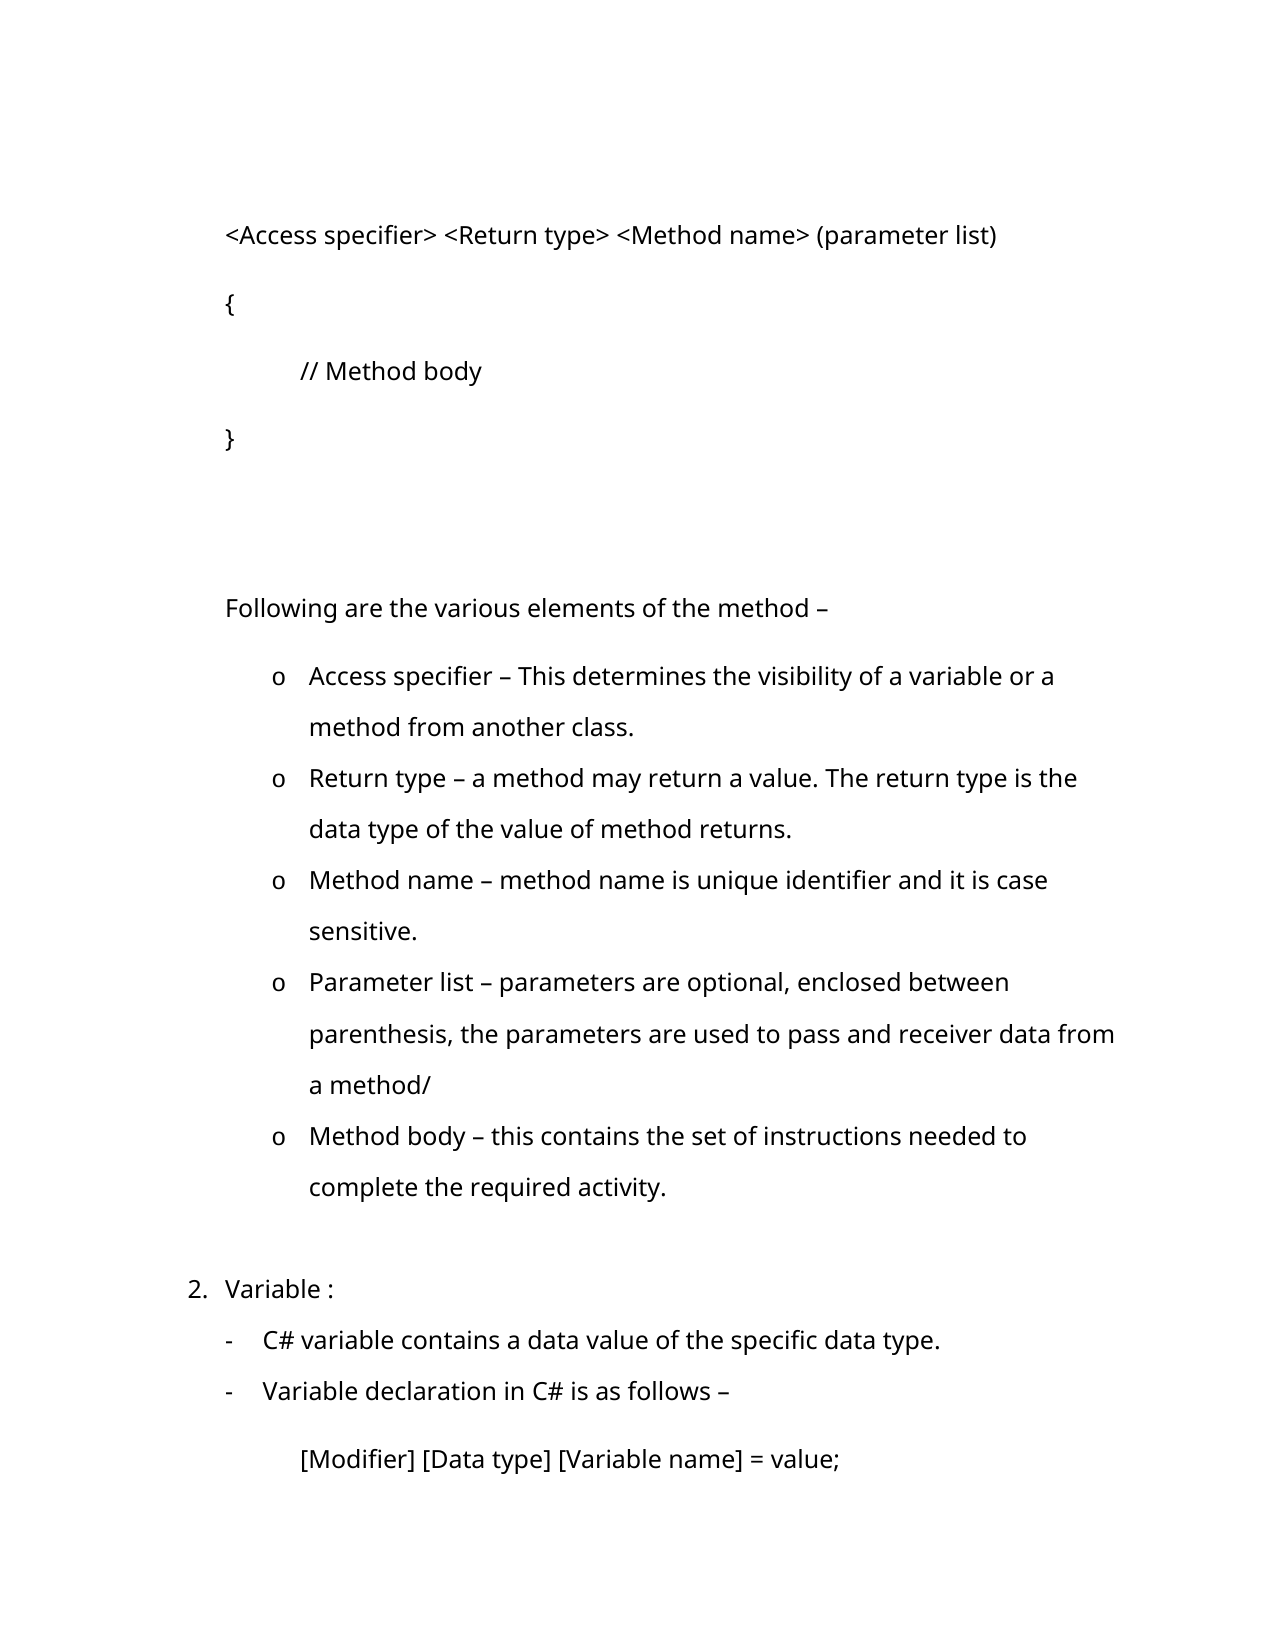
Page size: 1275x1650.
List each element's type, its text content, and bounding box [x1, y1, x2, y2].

text } [150, 421, 1125, 455]
list Access specifier – This determines the visibility of a variable or a method from another class. [271, 658, 1125, 743]
list C# variable contains a data value of the specific data type. [225, 1323, 1125, 1357]
text // Method body [225, 353, 1125, 387]
list Variable declaration in C# is as follows – [225, 1374, 1125, 1408]
list Method body – this contains the set of instructions needed to complete the required activity. [271, 1118, 1125, 1204]
text <Access specifier> <Return type> <Method name> (parameter list) [225, 218, 1125, 252]
list Parameter list – parameters are optional, enclosed between parenthesis, the parameters are used to pass and receiver data from a method/ [271, 965, 1125, 1101]
text { [225, 285, 1125, 319]
list Return type – a method may return a value. The return type is the data type of the value of method returns. [271, 760, 1125, 846]
list Variable : [187, 1272, 1125, 1306]
text Following are the various elements of the method – [225, 590, 1125, 624]
list Method name – method name is unique identifier and it is case sensitive. [271, 863, 1125, 948]
text [Modifier] [Data type] [Variable name] = value; [300, 1441, 1125, 1476]
